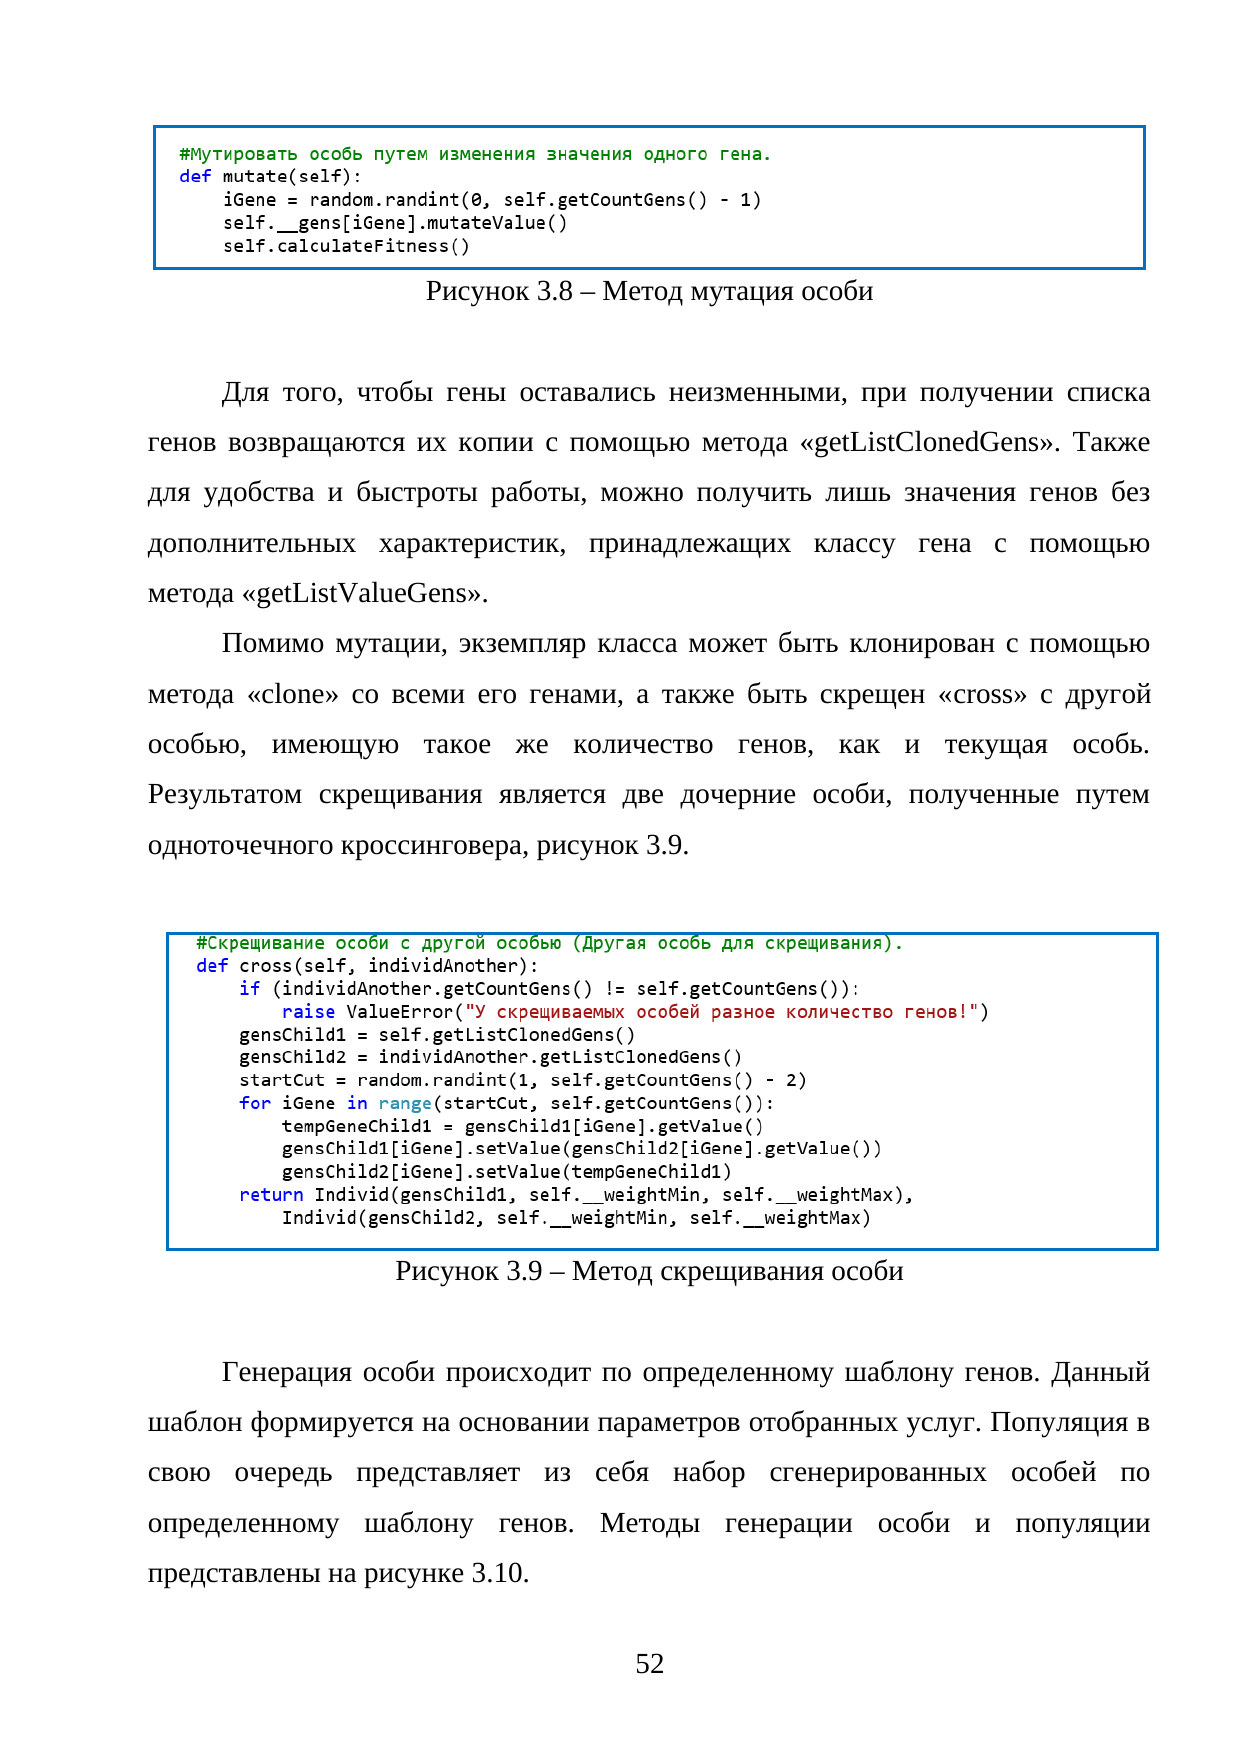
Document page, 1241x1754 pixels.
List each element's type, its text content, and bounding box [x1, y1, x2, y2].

text Рисунок 3.9 – Метод скрещивания особи [148, 1253, 1152, 1287]
text Помимо мутации, экземпляр класса может быть клонирован с помощью метода «clone» со всеми его генами, а также быть скрещен «cross» с другой особью, имеющую такое же количество генов, как и текущая особь. Результатом скрещивания является две дочерние особи, полученные путем одноточечного кроссинговера, рисунок 3.9. [148, 626, 1152, 860]
picture [147, 118, 1152, 274]
picture [162, 927, 1167, 1254]
text Генерация особи происходит по определенному шаблону генов. Данный шаблон формируется на основании параметров отобранных услуг. Популяция в свою очередь представляет из себя набор сгенерированных особей по определенному шаблону генов. Методы генерации особи и популяции представлены на рисунке 3.10. [148, 1354, 1152, 1589]
text Рисунок 3.8 – Метод мутация особи [148, 274, 1152, 307]
text Для того, чтобы гены оставались неизменными, при получении списка генов возвращаются их копии с помощью метода «getListClonedGens». Также для удобства и быстроты работы, можно получить лишь значения генов без дополнительных характеристик, принадлежащих классу гена с помощью метода «getListValueGens». [148, 374, 1152, 609]
